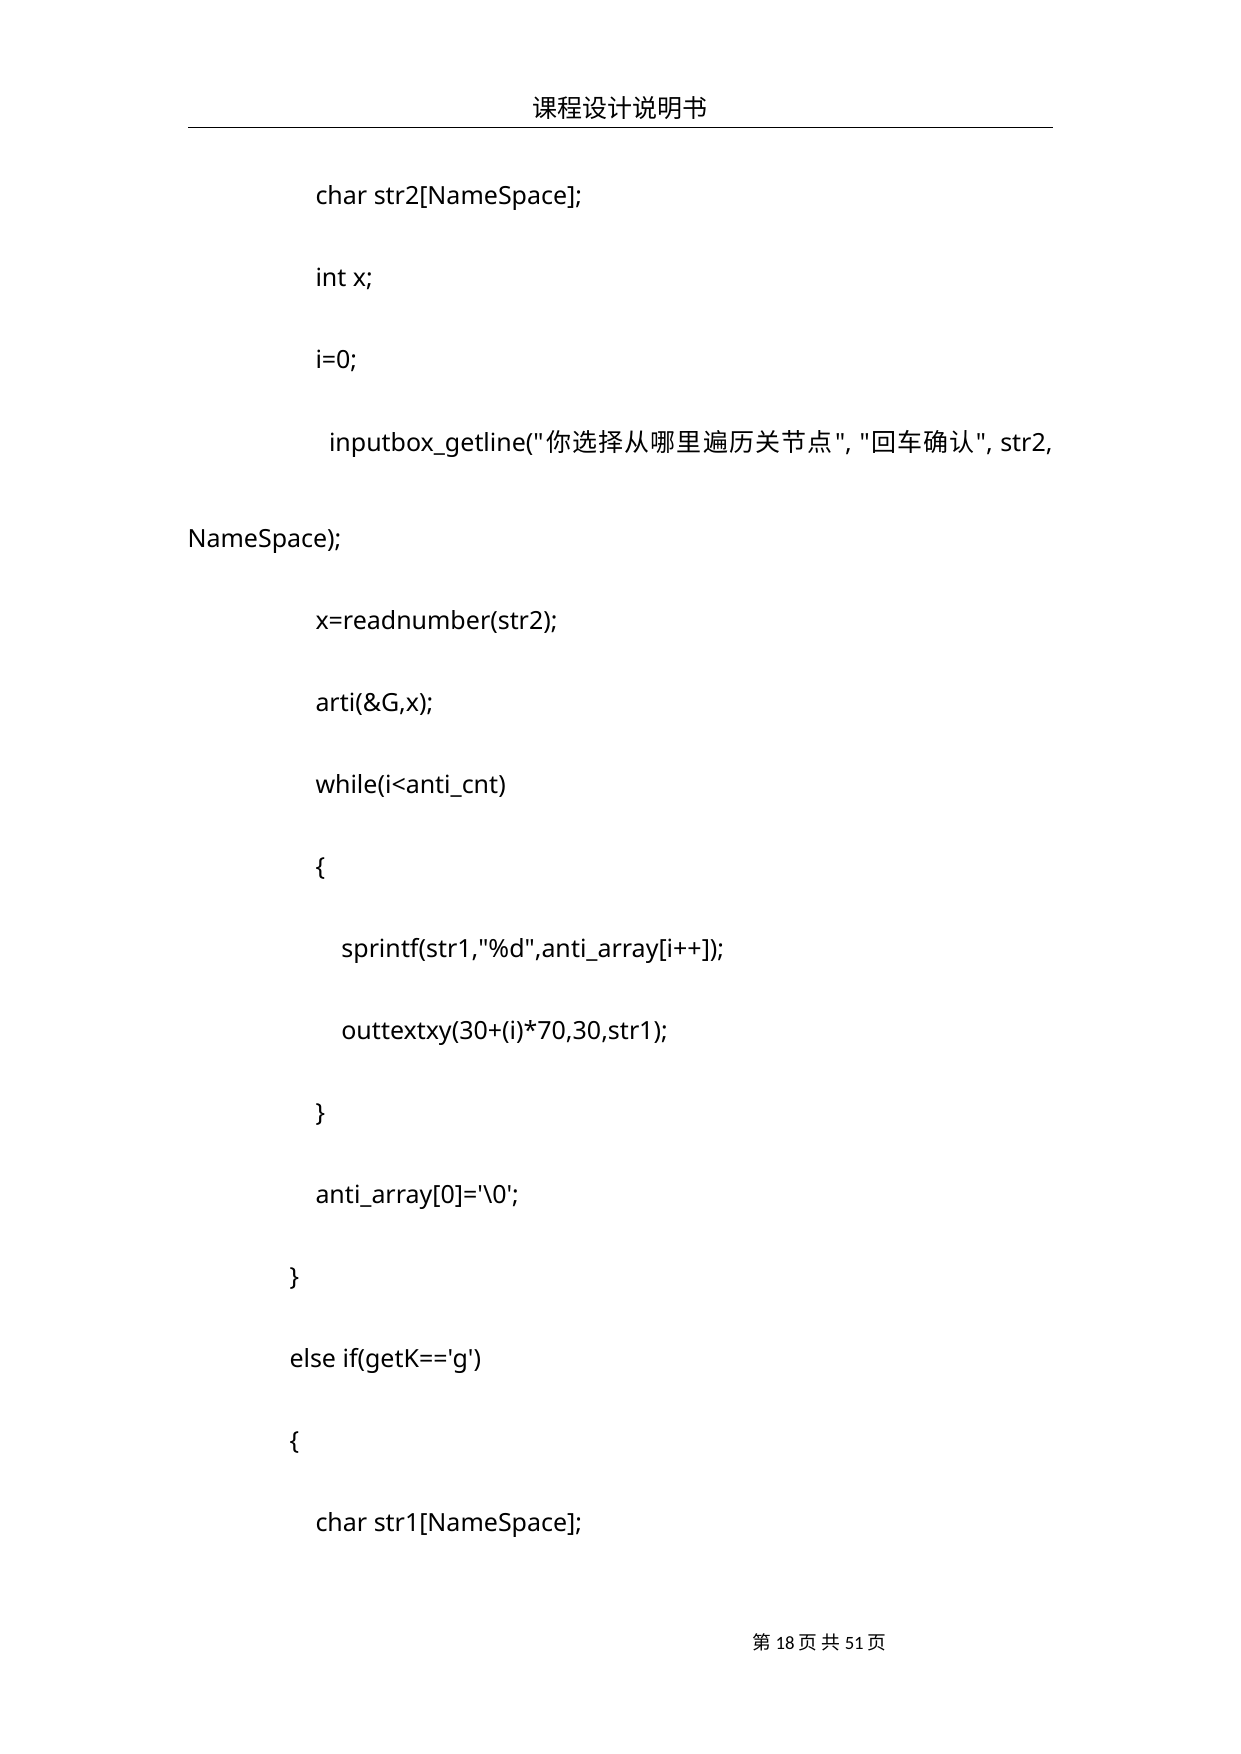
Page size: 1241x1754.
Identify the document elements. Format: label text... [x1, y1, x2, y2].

text char str2[NameSpace]; [187, 162, 1053, 227]
text { [187, 1407, 1053, 1472]
text outtextxy(30+(i)*70,30,str1); [187, 997, 1053, 1062]
text inputbox_getline("你选择从哪里遍历关节点", "回车确认", str2, NameSpace); [187, 408, 1053, 570]
text i=0; [187, 326, 1053, 391]
text while(i<anti_cnt) [187, 751, 1053, 816]
text int x; [187, 244, 1053, 309]
text sprintf(str1,"%d",anti_array[i++]); [187, 915, 1053, 980]
text } [187, 1243, 1053, 1308]
text x=readnumber(str2); [187, 587, 1053, 652]
text { [187, 833, 1053, 898]
text arti(&G,x); [187, 669, 1053, 734]
text anti_array[0]='\0'; [187, 1161, 1053, 1226]
text char str1[NameSpace]; [187, 1489, 1053, 1554]
text } [187, 1079, 1053, 1144]
text else if(getK=='g') [187, 1325, 1053, 1390]
